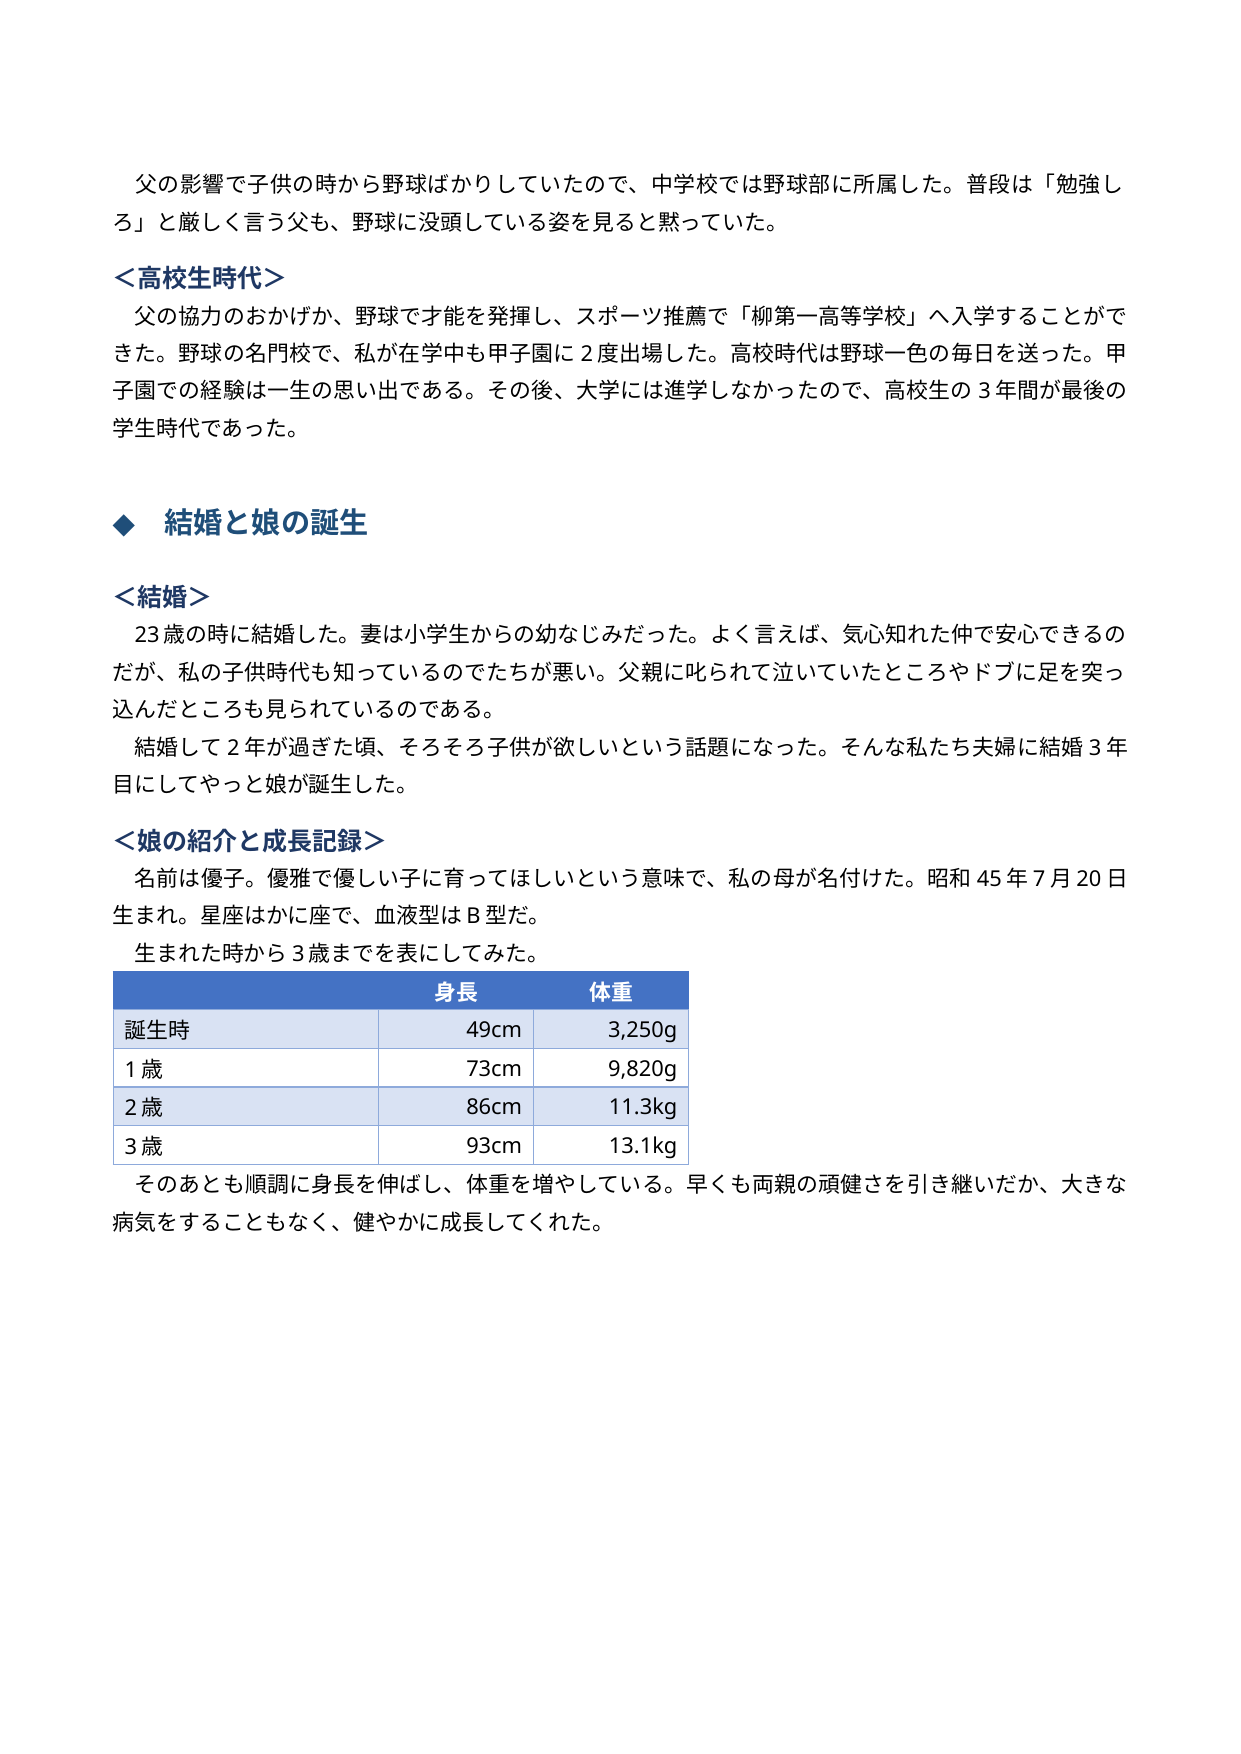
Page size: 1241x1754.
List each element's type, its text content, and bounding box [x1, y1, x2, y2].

table_header 体重 [534, 972, 688, 1009]
table_cell 9,820g [534, 1049, 688, 1086]
table_header 身長 [379, 972, 533, 1009]
subtitle ◆ 結婚と娘の誕生 [112, 483, 1128, 558]
table_cell 2歳 [114, 1088, 378, 1125]
table_cell 誕生時 [114, 1010, 378, 1048]
text 23歳の時に結婚した。妻は小学生からの幼なじみだった。よく言えば、気心知れた仲で安心できるのだが、私の子供時代も知っているのでたちが悪い。父親に叱られて泣いていたところやドブに足を突っ込んだところも見られているのである。 [112, 614, 1128, 727]
text ＜結婚＞ [112, 577, 1128, 614]
text 結婚して2年が過ぎた頃、そろそろ子供が欲しいという話題になった。そんな私たち夫婦に結婚3年目にしてやっと娘が誕生した。 [112, 727, 1128, 802]
table_cell 3,250g [534, 1010, 688, 1048]
table_cell 73cm [379, 1049, 533, 1086]
text 名前は優子。優雅で優しい子に育ってほしいという意味で、私の母が名付けた。昭和45年7月20日生まれ。星座はかに座で、血液型はB型だ。 [112, 858, 1128, 933]
table_cell 3歳 [114, 1126, 378, 1163]
table_cell 49cm [379, 1010, 533, 1048]
table_cell 93cm [379, 1126, 533, 1163]
table_header [114, 972, 378, 1009]
table_cell 13.1kg [534, 1126, 688, 1163]
text 父の協力のおかげか、野球で才能を発揮し、スポーツ推薦で「柳第一高等学校」へ入学することができた。野球の名門校で、私が在学中も甲子園に2度出場した。高校時代は野球一色の毎日を送った。甲子園での経験は一生の思い出である。その後、大学には進学しなかったので、高校生の3年間が最後の学生時代であった。 [112, 296, 1128, 446]
table_cell 11.3kg [534, 1088, 688, 1125]
text 生まれた時から3歳までを表にしてみた。 [112, 933, 1128, 971]
text ＜娘の紹介と成長記録＞ [112, 821, 1128, 858]
text そのあとも順調に身長を伸ばし、体重を増やしている。早くも両親の頑健さを引き継いだか、大きな病気をすることもなく、健やかに成長してくれた。 [112, 1164, 1128, 1239]
table_cell 86cm [379, 1088, 533, 1125]
table_cell 1歳 [114, 1049, 378, 1086]
text ＜高校生時代＞ [112, 258, 1128, 296]
text 父の影響で子供の時から野球ばかりしていたので、中学校では野球部に所属した。普段は「勉強しろ」と厳しく言う父も、野球に没頭している姿を見ると黙っていた。 [112, 164, 1128, 239]
